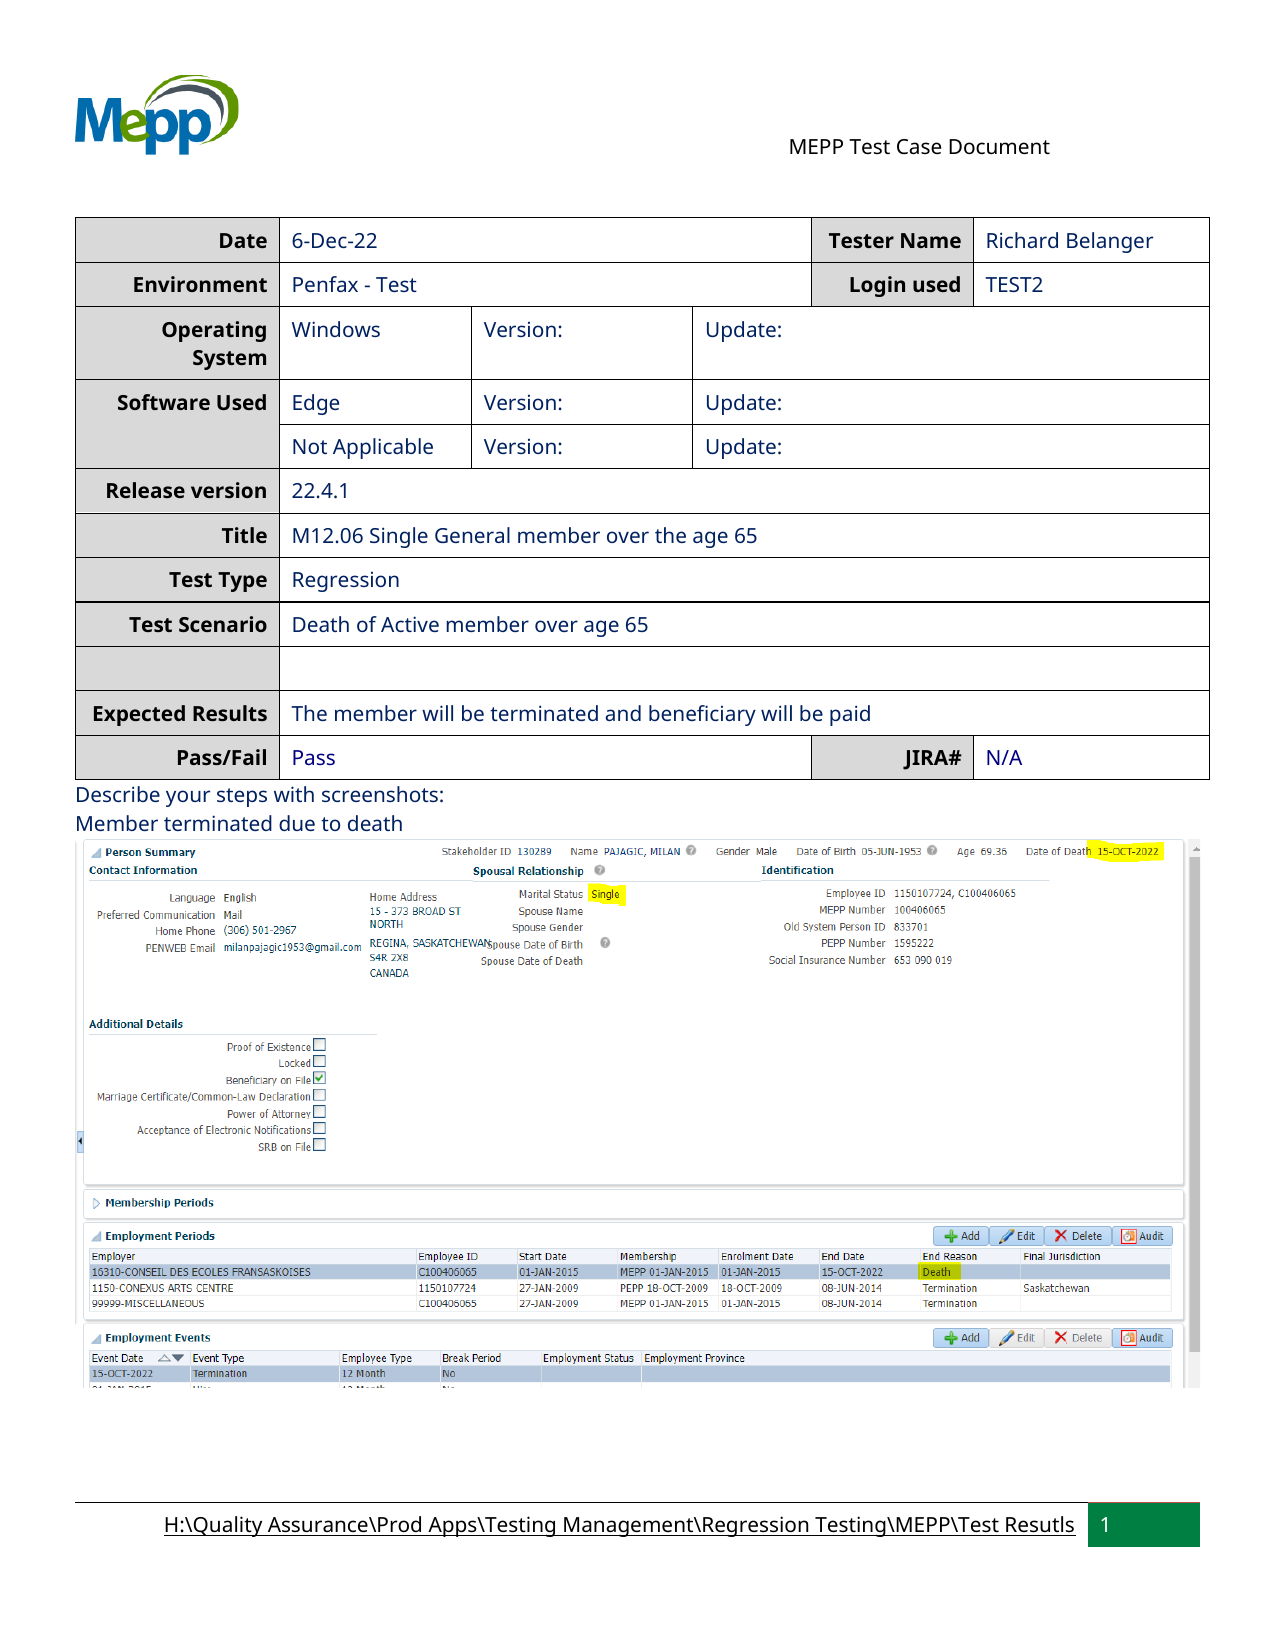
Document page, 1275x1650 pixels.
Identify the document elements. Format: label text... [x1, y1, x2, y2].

table_cell Version: [472, 380, 692, 423]
table_cell 22.4.1 [280, 469, 1209, 512]
table_cell Version: [472, 425, 692, 468]
table_cell Login used [812, 263, 973, 306]
table_cell [280, 263, 811, 306]
table_cell Expected Results [76, 691, 279, 735]
table_header Date [76, 218, 279, 262]
table_cell N/A [974, 736, 1209, 779]
table_header [280, 218, 811, 262]
table_cell Software Used [76, 380, 279, 468]
table_header Tester Name [812, 218, 973, 262]
table_cell Test Type [76, 558, 279, 601]
table_cell [280, 425, 471, 468]
table_cell Update: [693, 307, 1209, 379]
table_cell Release version [76, 469, 279, 512]
table_cell [280, 647, 1209, 690]
table_cell Update: [693, 380, 1209, 423]
picture [75, 75, 239, 155]
table_cell M12.06 Single General member over the age 65 [280, 514, 1209, 557]
table_cell Version: [472, 307, 692, 379]
picture [75, 837, 1200, 1388]
table_cell [280, 380, 471, 423]
table_cell Update: [693, 425, 1209, 468]
table_cell Operating System [76, 307, 279, 379]
text Member terminated due to death [75, 809, 1200, 837]
table_header [974, 218, 1209, 262]
table_cell Pass/Fail [76, 736, 279, 779]
table_cell [280, 307, 471, 379]
table_cell [280, 558, 1209, 601]
table_cell TEST2 [974, 263, 1209, 306]
table_cell JIRA# [812, 736, 973, 779]
table_cell Environment [76, 263, 279, 306]
table_cell Death of Active member over age 65 [280, 603, 1209, 646]
table_cell The member will be terminated and beneficiary will be paid [280, 691, 1209, 735]
table_cell [76, 647, 279, 690]
text Describe your steps with screenshots: [75, 780, 1200, 809]
table_cell Test Scenario [76, 603, 279, 646]
table_cell Title [76, 514, 279, 557]
